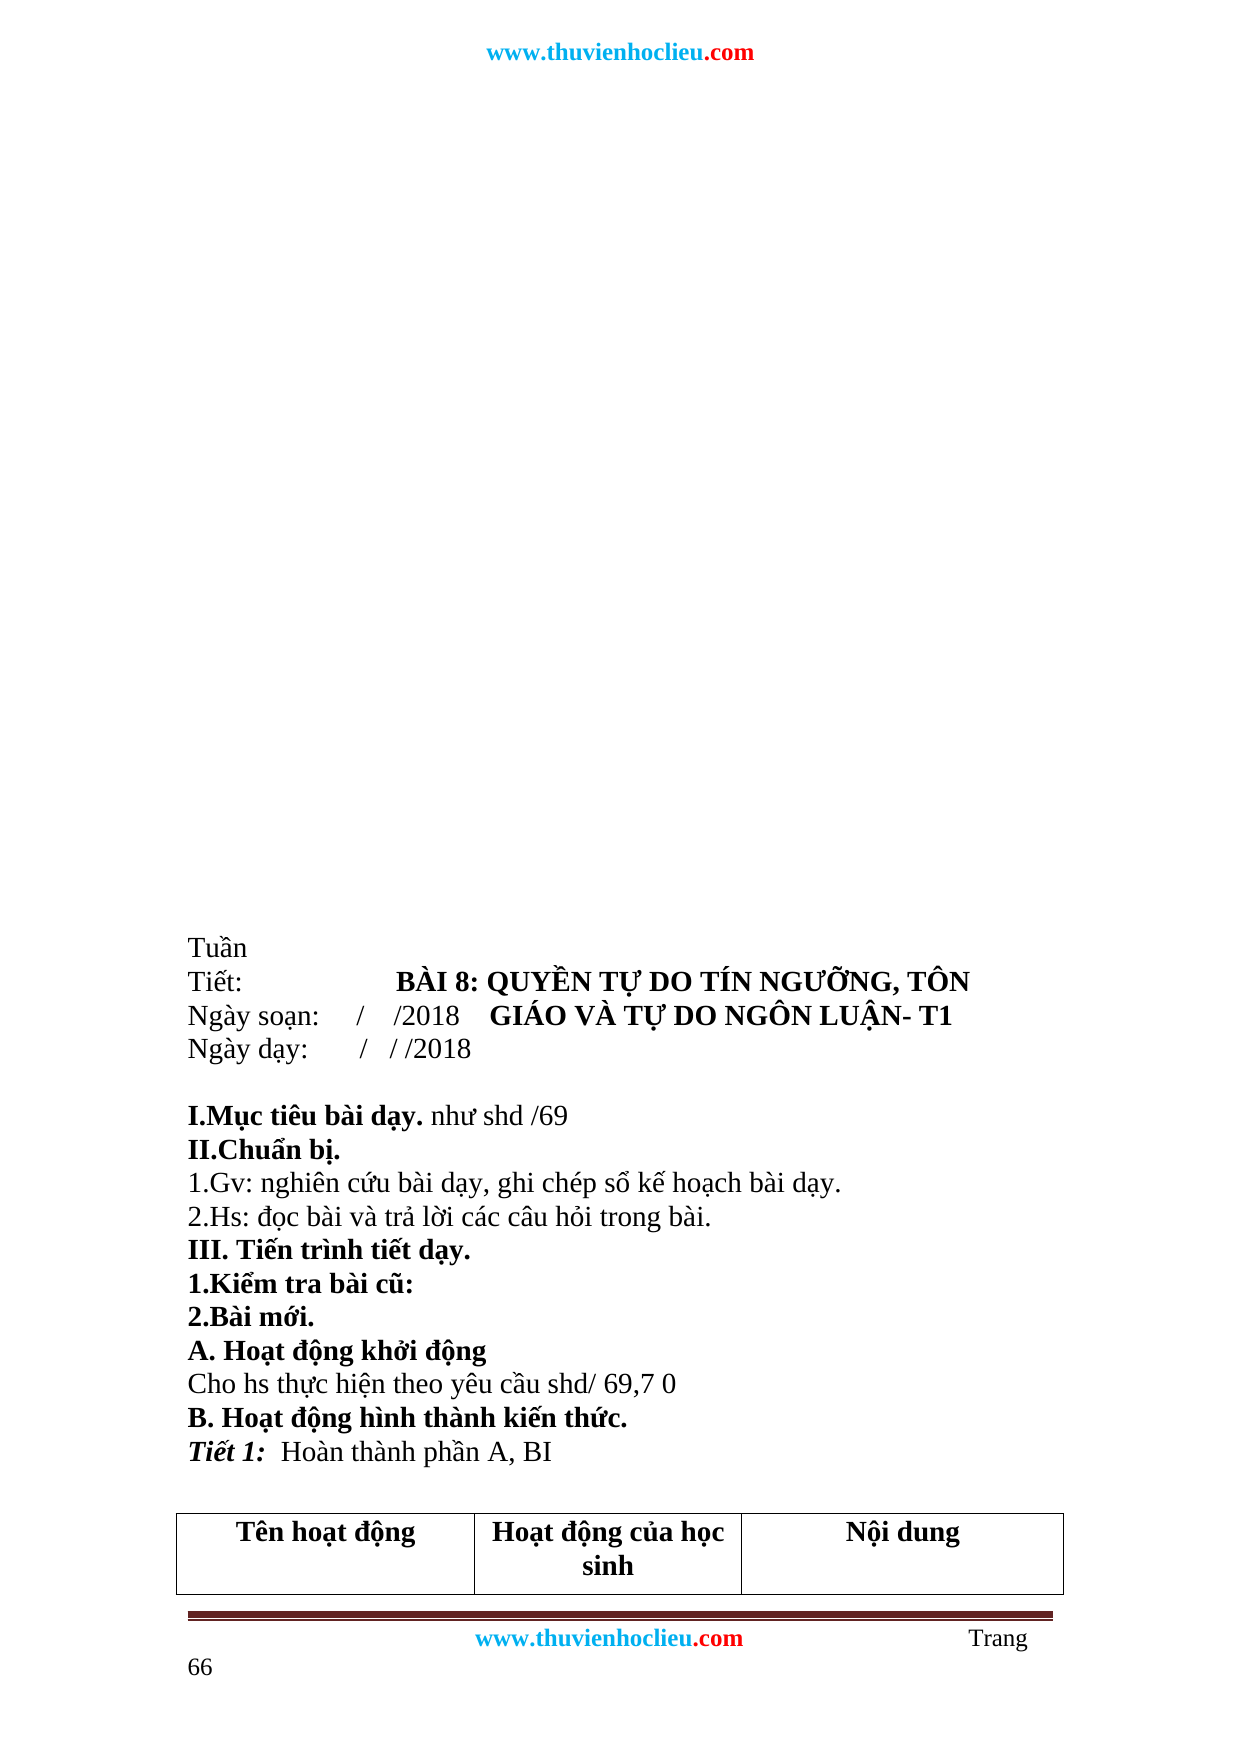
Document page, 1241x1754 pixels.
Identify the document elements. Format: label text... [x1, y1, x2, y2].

text A. Hoạt động khởi động [187, 1333, 1053, 1367]
text Tiết: BÀI 8: QUYỀN TỰ DO TÍN NGƯỠNG, TÔN [187, 964, 1053, 998]
text Cho hs thực hiện theo yêu cầu shd/ 69,7 0 [187, 1367, 1053, 1400]
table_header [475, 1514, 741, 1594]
text Tiết 1: Hoàn thành phần A, BI [187, 1434, 1053, 1467]
text II.Chuẩn bị. [187, 1132, 1053, 1165]
text 2.Bài mới. [187, 1299, 1053, 1333]
list B. Hoạt động hình thành kiến thức. [187, 1400, 1053, 1434]
text 1.Gv: nghiên cứu bài dạy, ghi chép sổ kế hoạch bài dạy. [187, 1165, 1053, 1199]
text Ngày dạy: / / /2018 [187, 1031, 1053, 1065]
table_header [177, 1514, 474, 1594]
text Tuần [187, 931, 1053, 964]
text 1.Kiểm tra bài cũ: [187, 1266, 1053, 1299]
text 2.Hs: đọc bài và trả lời các câu hỏi trong bài. [187, 1199, 1053, 1232]
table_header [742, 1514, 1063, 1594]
text Ngày soạn: / /2018 GIÁO VÀ TỰ DO NGÔN LUẬN- T1 [187, 998, 1053, 1031]
text I.Mục tiêu bài dạy. như shd /69 [187, 1098, 1053, 1132]
text III. Tiến trình tiết dạy. [187, 1232, 1053, 1266]
